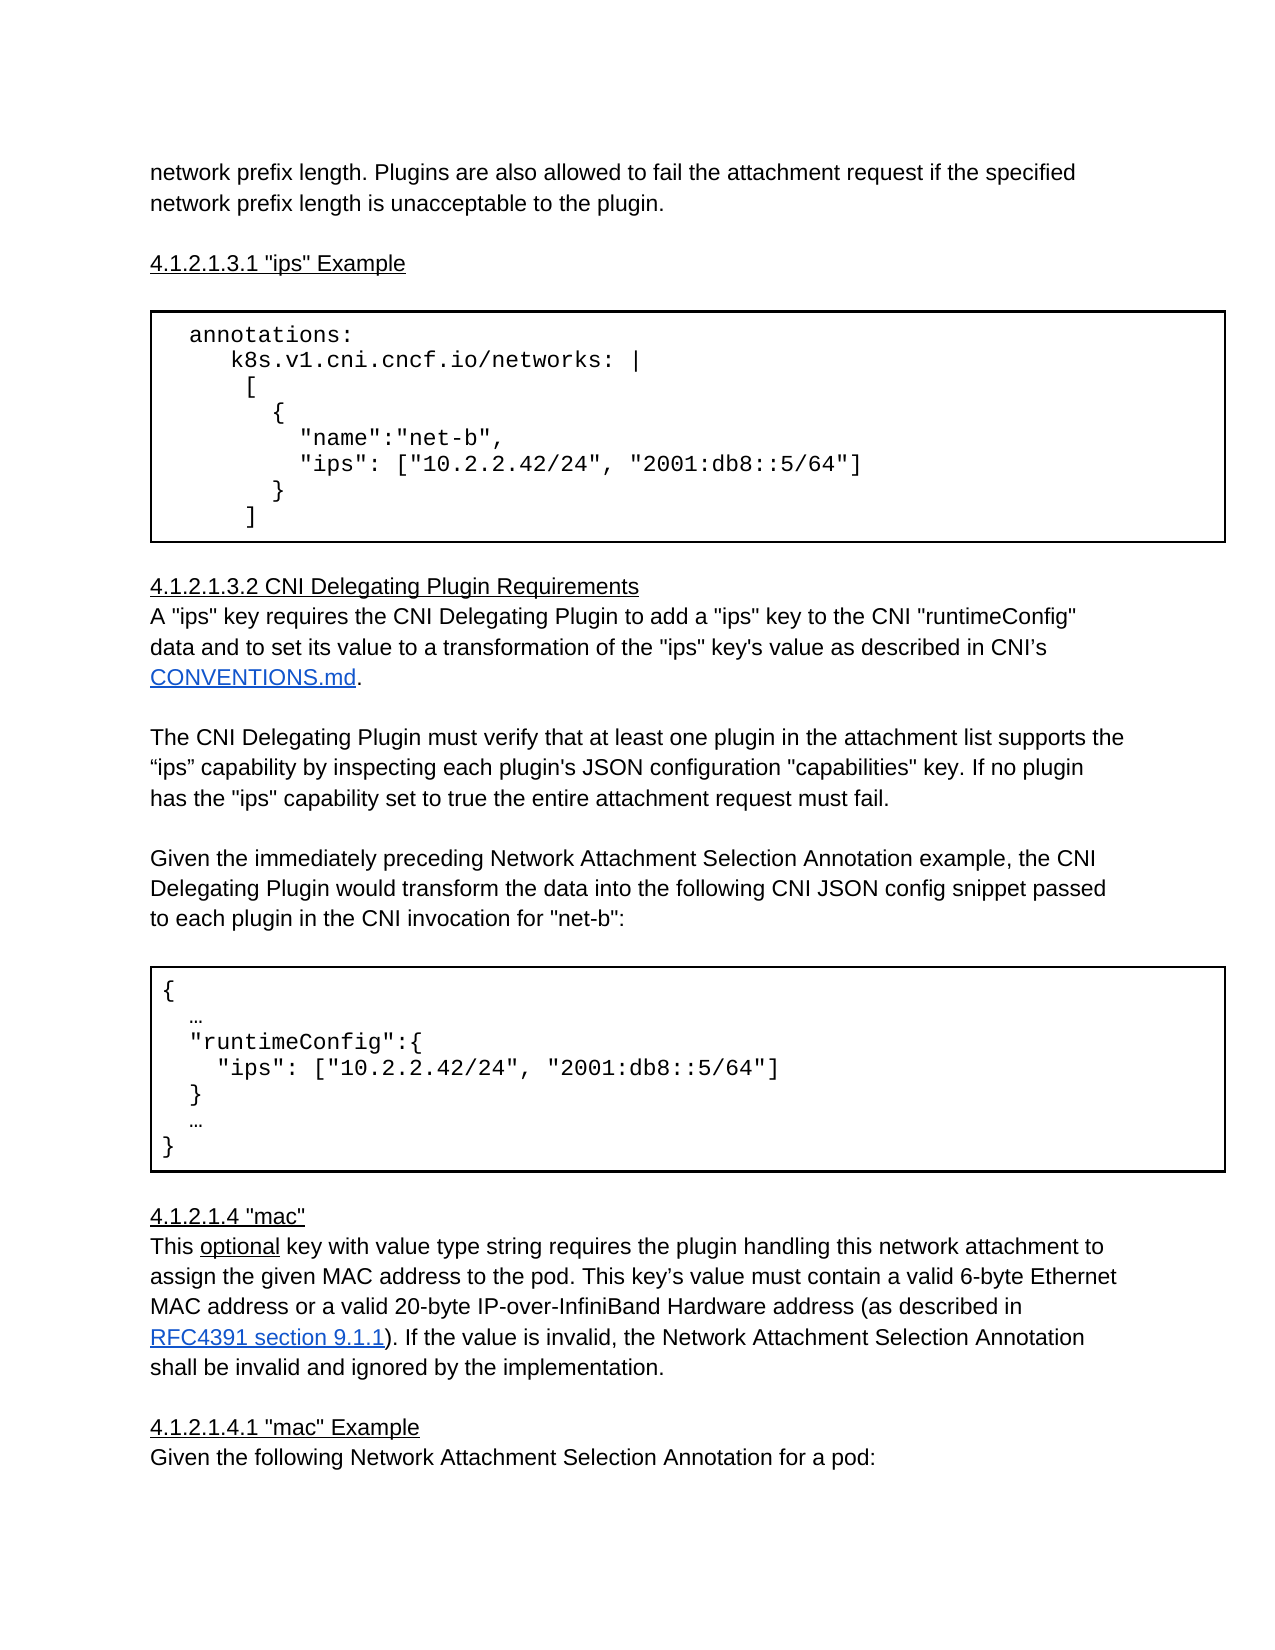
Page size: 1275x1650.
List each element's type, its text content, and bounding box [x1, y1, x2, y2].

text 4.1.2.1.3.2 CNI Delegating Plugin Requirements [150, 573, 1125, 599]
text 4.1.2.1.4 "mac" [150, 1203, 1125, 1229]
text Given the immediately preceding Network Attachment Selection Annotation example, the CNI Delegating Plugin would transform the data into the following CNI JSON config snippet passed to each plugin in the CNI invocation for "net-b": [150, 845, 1125, 932]
table_header annotations: k8s.v1.cni.cncf.io/networks: | [ { "name":"net-b", "ips": ["10.2.2.42/24", "2001:db8::5/64"] } ] [152, 313, 1224, 541]
text A "ips" key requires the CNI Delegating Plugin to add a "ips" key to the CNI "runtimeConfig" data and to set its value to a transformation of the "ips" key's value as described in CNI’s CONVENTIONS.md. [150, 603, 1125, 690]
text The CNI Delegating Plugin must verify that at least one plugin in the attachment list supports the “ips” capability by inspecting each plugin's JSON configuration "capabilities" key. If no plugin has the "ips" capability set to true the entire attachment request must fail. [150, 724, 1125, 811]
text 4.1.2.1.4.1 "mac" Example [150, 1414, 1125, 1440]
text Given the following Network Attachment Selection Annotation for a pod: [150, 1444, 1125, 1471]
table_header { … "runtimeConfig":{ "ips": ["10.2.2.42/24", "2001:db8::5/64"] } … } [152, 968, 1224, 1170]
text 4.1.2.1.3.1 "ips" Example [150, 250, 1125, 276]
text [150, 159, 1125, 216]
text This optional key with value type string requires the plugin handling this network attachment to assign the given MAC address to the pod. This key’s value must contain a valid 6-byte Ethernet MAC address or a valid 20-byte IP-over-InfiniBand Hardware address (as described in RFC4391 section 9.1.1). If the value is invalid, the Network Attachment Selection Annotation shall be invalid and ignored by the implementation. [150, 1233, 1125, 1380]
